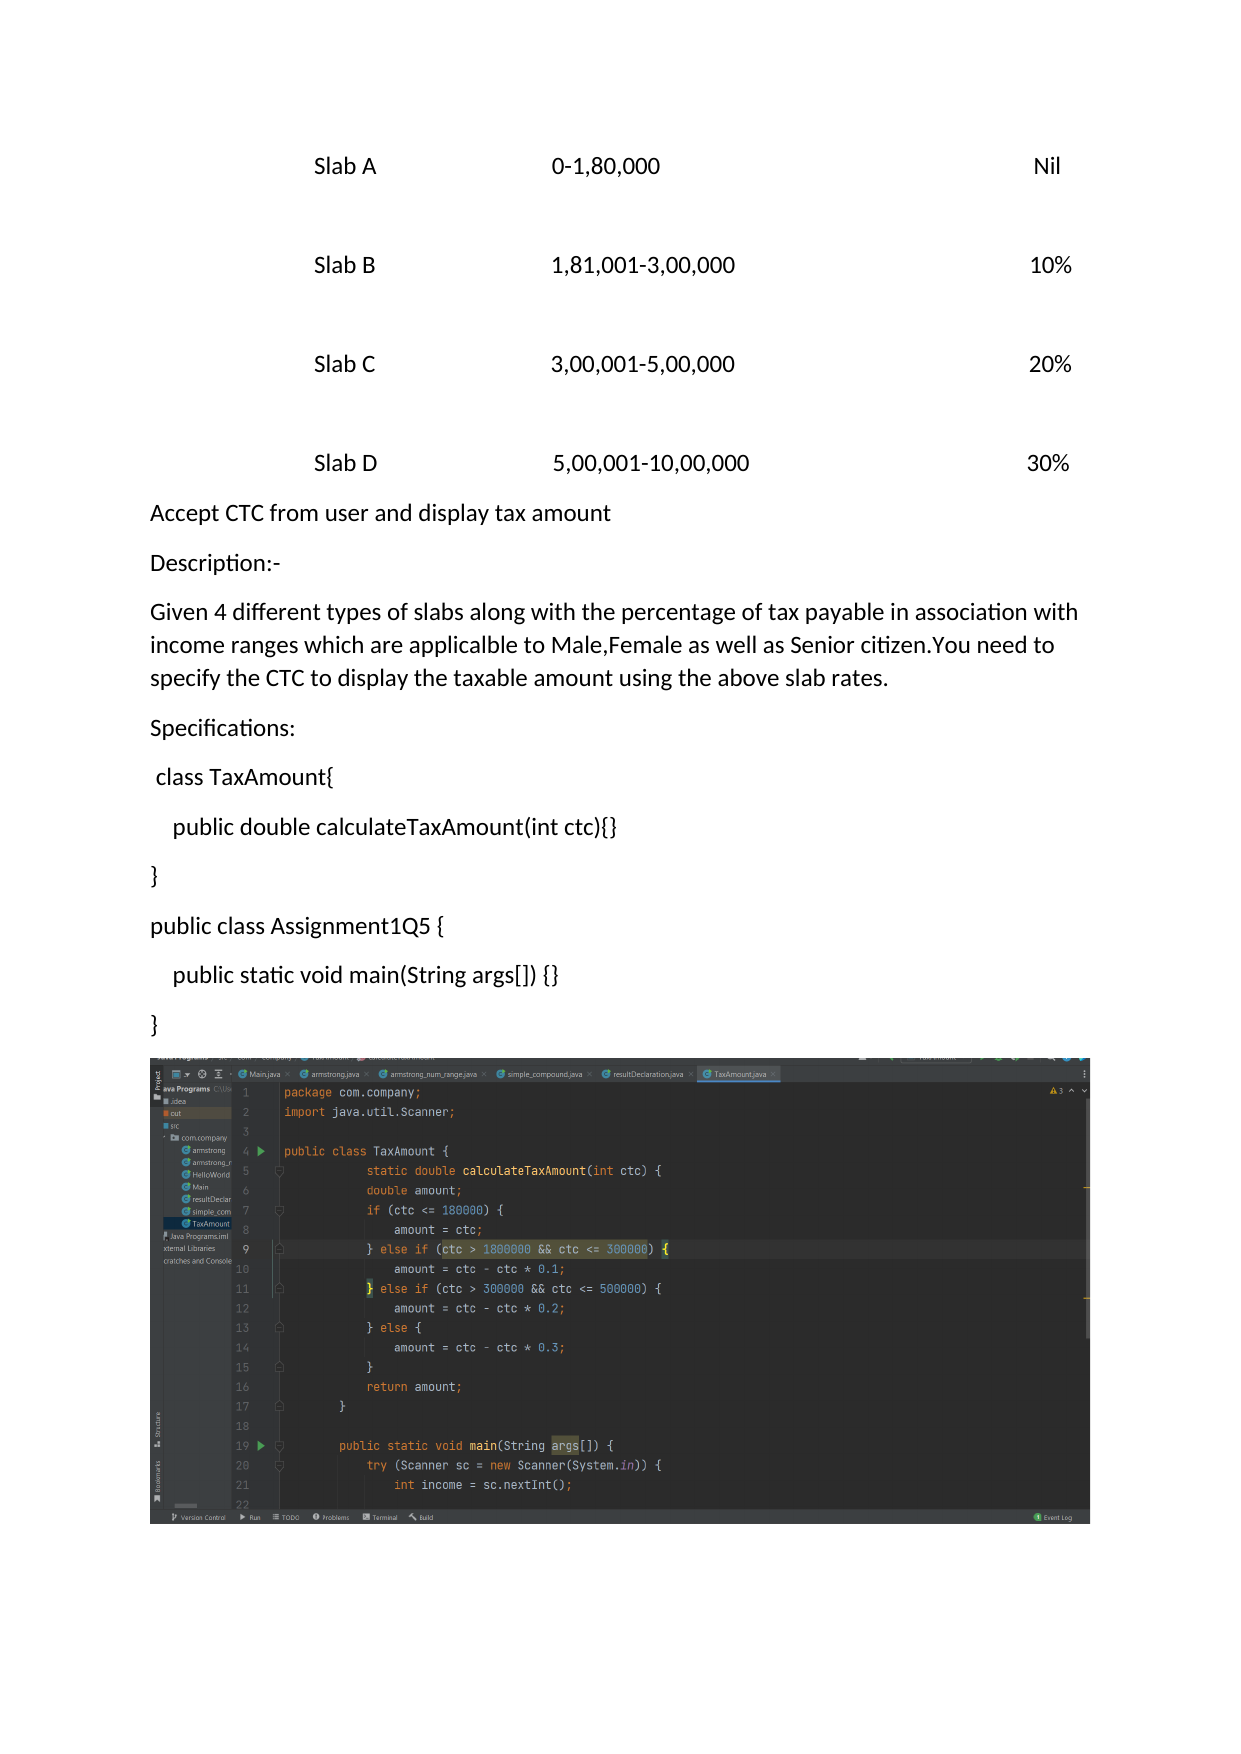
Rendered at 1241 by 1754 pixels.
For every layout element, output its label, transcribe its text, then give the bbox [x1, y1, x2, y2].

text Slab C 3,00,001-5,00,000 20% [150, 348, 1090, 379]
text Description:- [150, 547, 1090, 577]
text } [150, 1009, 1090, 1040]
text class TaxAmount{ [150, 761, 1090, 792]
text public class Assignment1Q5 { [150, 910, 1090, 941]
text Slab B 1,81,001-3,00,000 10% [150, 249, 1090, 280]
text Slab A 0-1,80,000 Nil [150, 150, 1090, 181]
text public double calculateTaxAmount(int ctc){} [150, 811, 1090, 841]
text } [150, 860, 1090, 891]
text Slab D 5,00,001-10,00,000 30% [150, 447, 1090, 478]
text Given 4 different types of slabs along with the percentage of tax payable in association with income ranges which are applicalble to Male,Female as well as Senior citizen.You need to specify the CTC to display the taxable amount using the above slab rates. [150, 596, 1090, 693]
text Specifications: [150, 712, 1090, 742]
picture [150, 1058, 1091, 1524]
text Accept CTC from user and display tax amount [150, 497, 1090, 528]
text public static void main(String args[]) {} [150, 959, 1090, 990]
